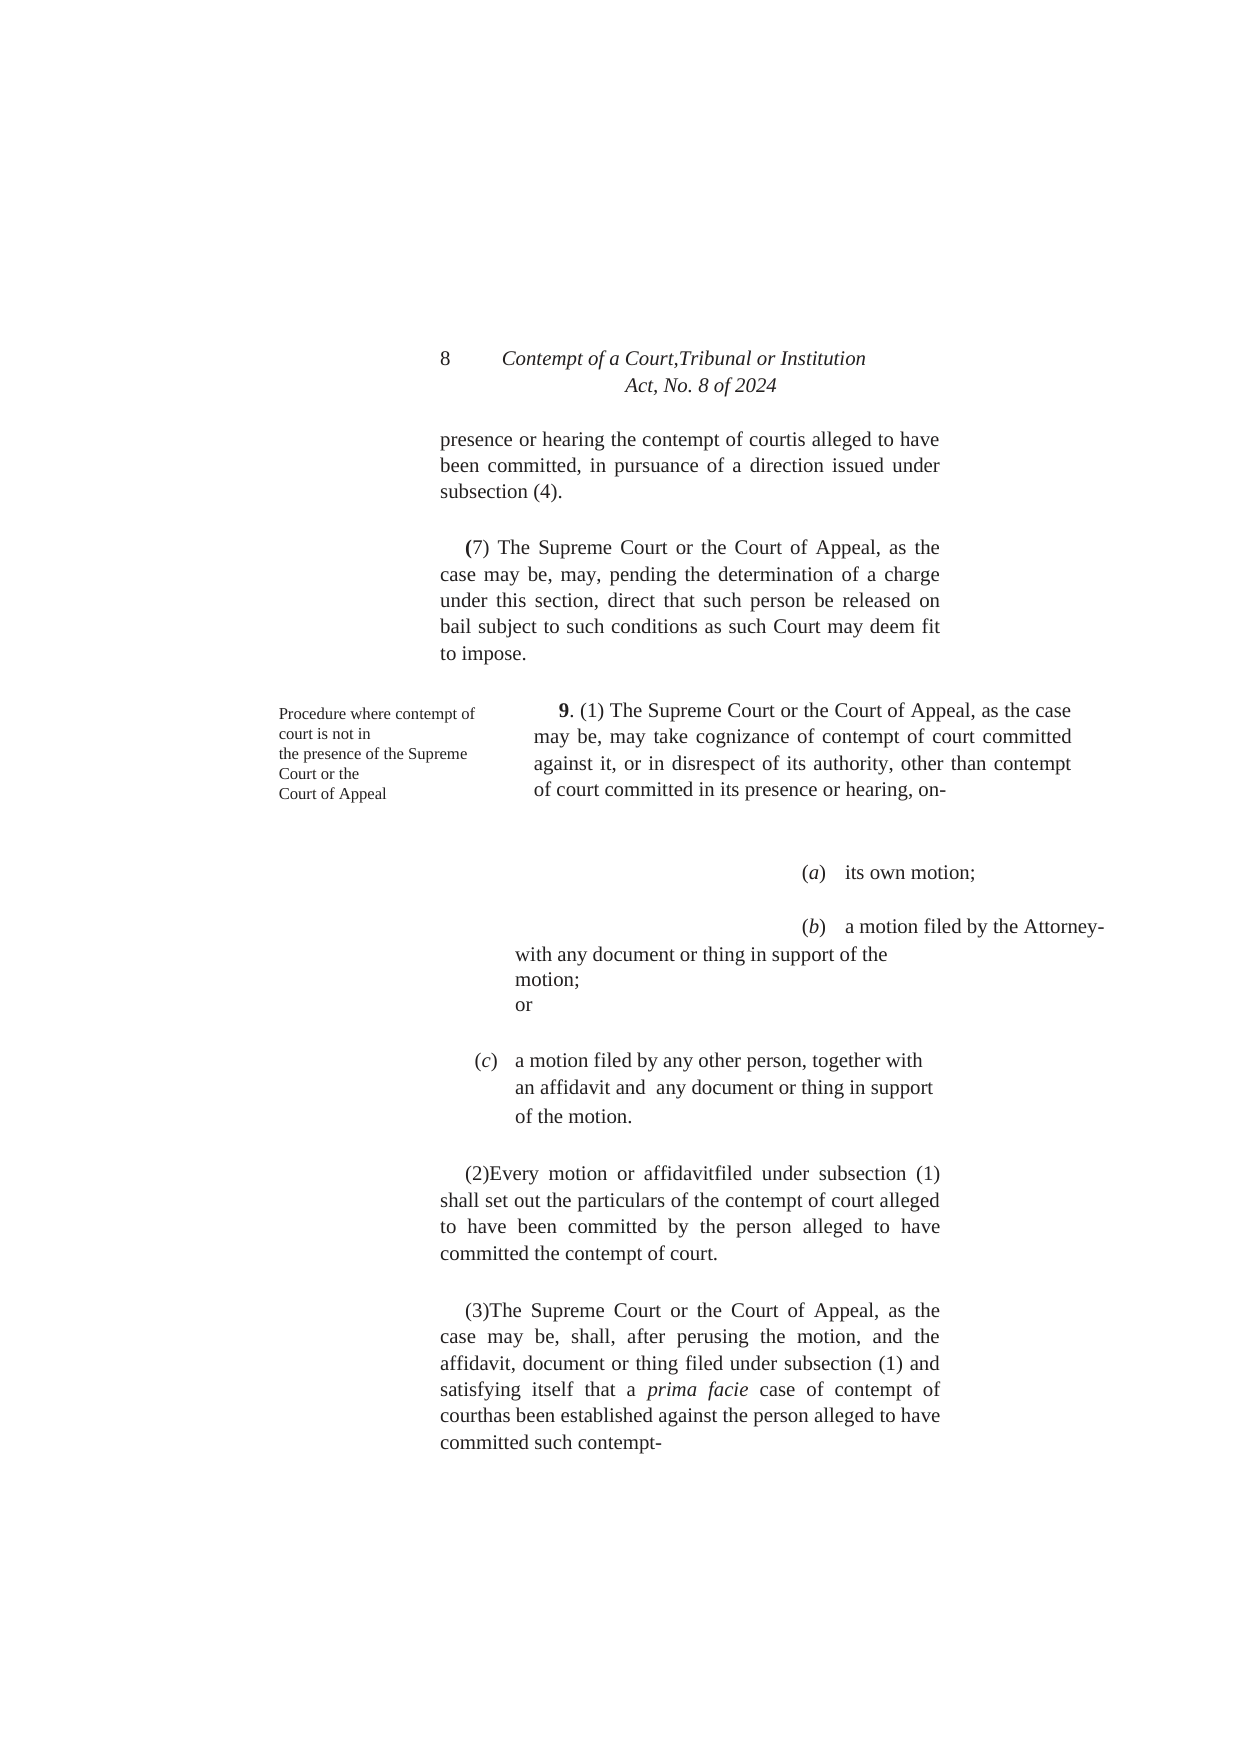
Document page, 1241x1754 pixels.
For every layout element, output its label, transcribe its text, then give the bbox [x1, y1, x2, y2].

text (c) a motion filed by any other person, together with an affidavit and any document or thing in support of the motion. [474, 1048, 955, 1129]
table_cell (a) [521, 845, 834, 899]
text (3)The Supreme Court or the Court of Appeal, as the case may be, shall, after perusing the motion, and the affidavit, document or thing filed under subsection (1) and satisfying itself that a prima facie case of contempt of courthas been established against the person alleged to have committed such contempt- [440, 1297, 941, 1454]
text presence or hearing the contempt of courtis alleged to have been committed, in pursuance of a direction issued under subsection (4). [440, 427, 941, 503]
text 8 Contempt of a Court,Tribunal or Institution Act, No. 8 of 2024 [440, 346, 880, 398]
text (2)Every motion or affidavitfiled under subsection (1) shall set out the particulars of the contempt of court alleged to have been committed by the person alleged to have committed the contempt of court. [440, 1161, 941, 1264]
table_header 9. (1) The Supreme Court or the Court of Appeal, as the case may be, may take cognizance of contempt of court committed against it, or in disrespect of its authority, other than contempt of court committed in its presence or hearing, on- [521, 692, 1147, 844]
table_header Procedure where contempt of court is not in the presence of the Supreme Court or the Court of Appeal [208, 692, 521, 940]
text (7) The Supreme Court or the Court of Appeal, as the case may be, may, pending the determination of a charge under this section, direct that such person be released on bail subject to such conditions as such Court may deem fit to impose. [440, 535, 941, 665]
text with any document or thing in support of the motion; or [515, 942, 955, 1016]
table_cell a motion filed by the Attorney-General, together [834, 899, 1147, 940]
table_cell its own motion; [834, 845, 1147, 899]
table_cell (b) [521, 899, 834, 940]
